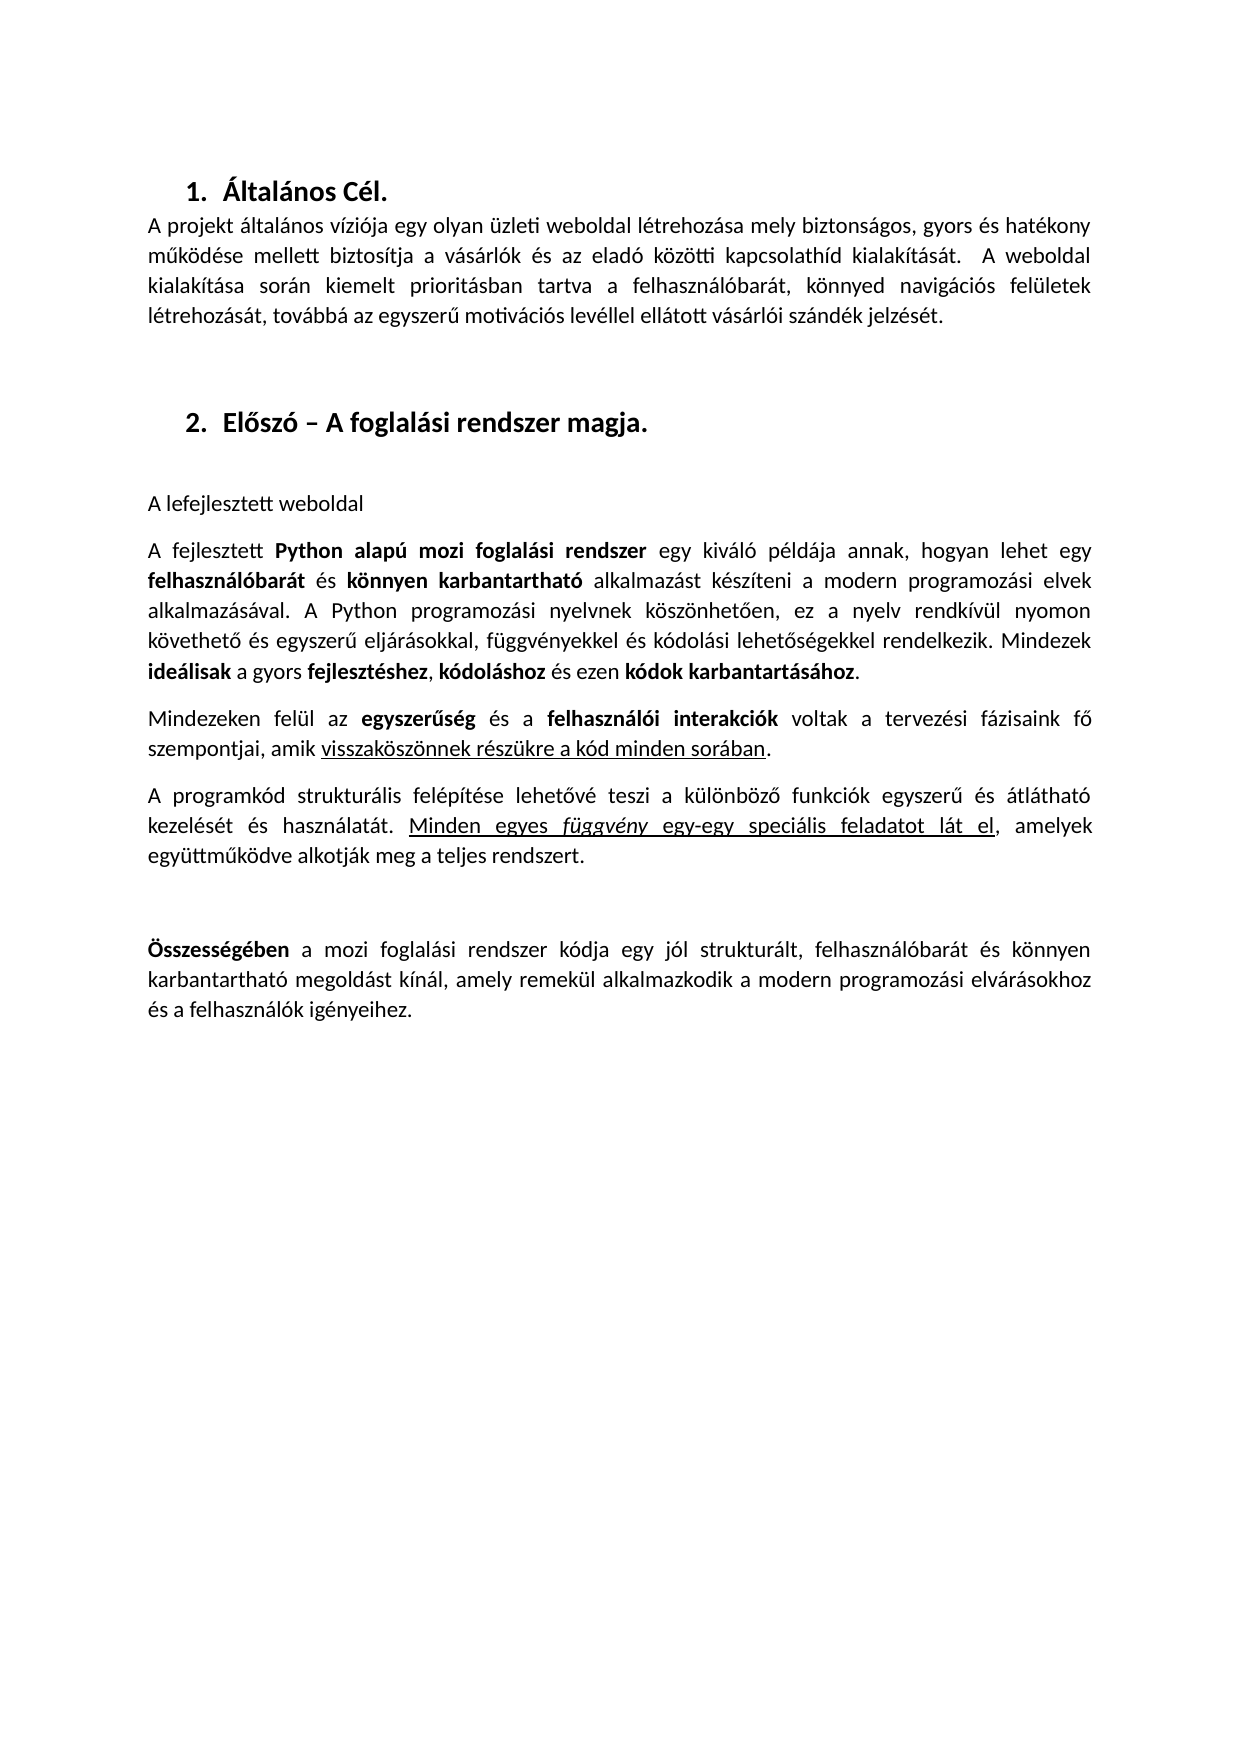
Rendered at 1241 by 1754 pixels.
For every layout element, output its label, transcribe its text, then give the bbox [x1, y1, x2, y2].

text A fejlesztett Python alapú mozi foglalási rendszer egy kiváló példája annak, hogyan lehet egy felhasználóbarát és könnyen karbantartható alkalmazást készíteni a modern programozási elvek alkalmazásával. A Python programozási nyelvnek köszönhetően, ez a nyelv rendkívül nyomon követhető és egyszerű eljárásokkal, függvényekkel és kódolási lehetőségekkel rendelkezik. Mindezek ideálisak a gyors fejlesztéshez, kódoláshoz és ezen kódok karbantartásához. [148, 536, 1093, 685]
text A projekt általános víziója egy olyan üzleti weboldal létrehozása mely biztonságos, gyors és hatékony működése mellett biztosítja a vásárlók és az eladó közötti kapcsolathíd kialakítását. A weboldal kialakítása során kiemelt prioritásban tartva a felhasználóbarát, könnyed navigációs felületek létrehozását, továbbá az egyszerű motivációs levéllel ellátott vásárlói szándék jelzését. [148, 211, 1093, 330]
text Mindezeken felül az egyszerűség és a felhasználói interakciók voltak a tervezési fázisaink fő szempontjai, amik visszaköszönnek részükre a kód minden sorában. [148, 704, 1093, 762]
list Általános Cél. [185, 173, 1093, 208]
list Előszó – A foglalási rendszer magja. [185, 404, 1093, 439]
text A lefejlesztett weboldal [148, 489, 1093, 517]
text Összességében a mozi foglalási rendszer kódja egy jól strukturált, felhasználóbarát és könnyen karbantartható megoldást kínál, amely remekül alkalmazkodik a modern programozási elvárásokhoz és a felhasználók igényeihez. [148, 935, 1093, 1023]
text A programkód strukturális felépítése lehetővé teszi a különböző funkciók egyszerű és átlátható kezelését és használatát. Minden egyes függvény egy-egy speciális feladatot lát el, amelyek együttműködve alkotják meg a teljes rendszert. [148, 781, 1093, 869]
